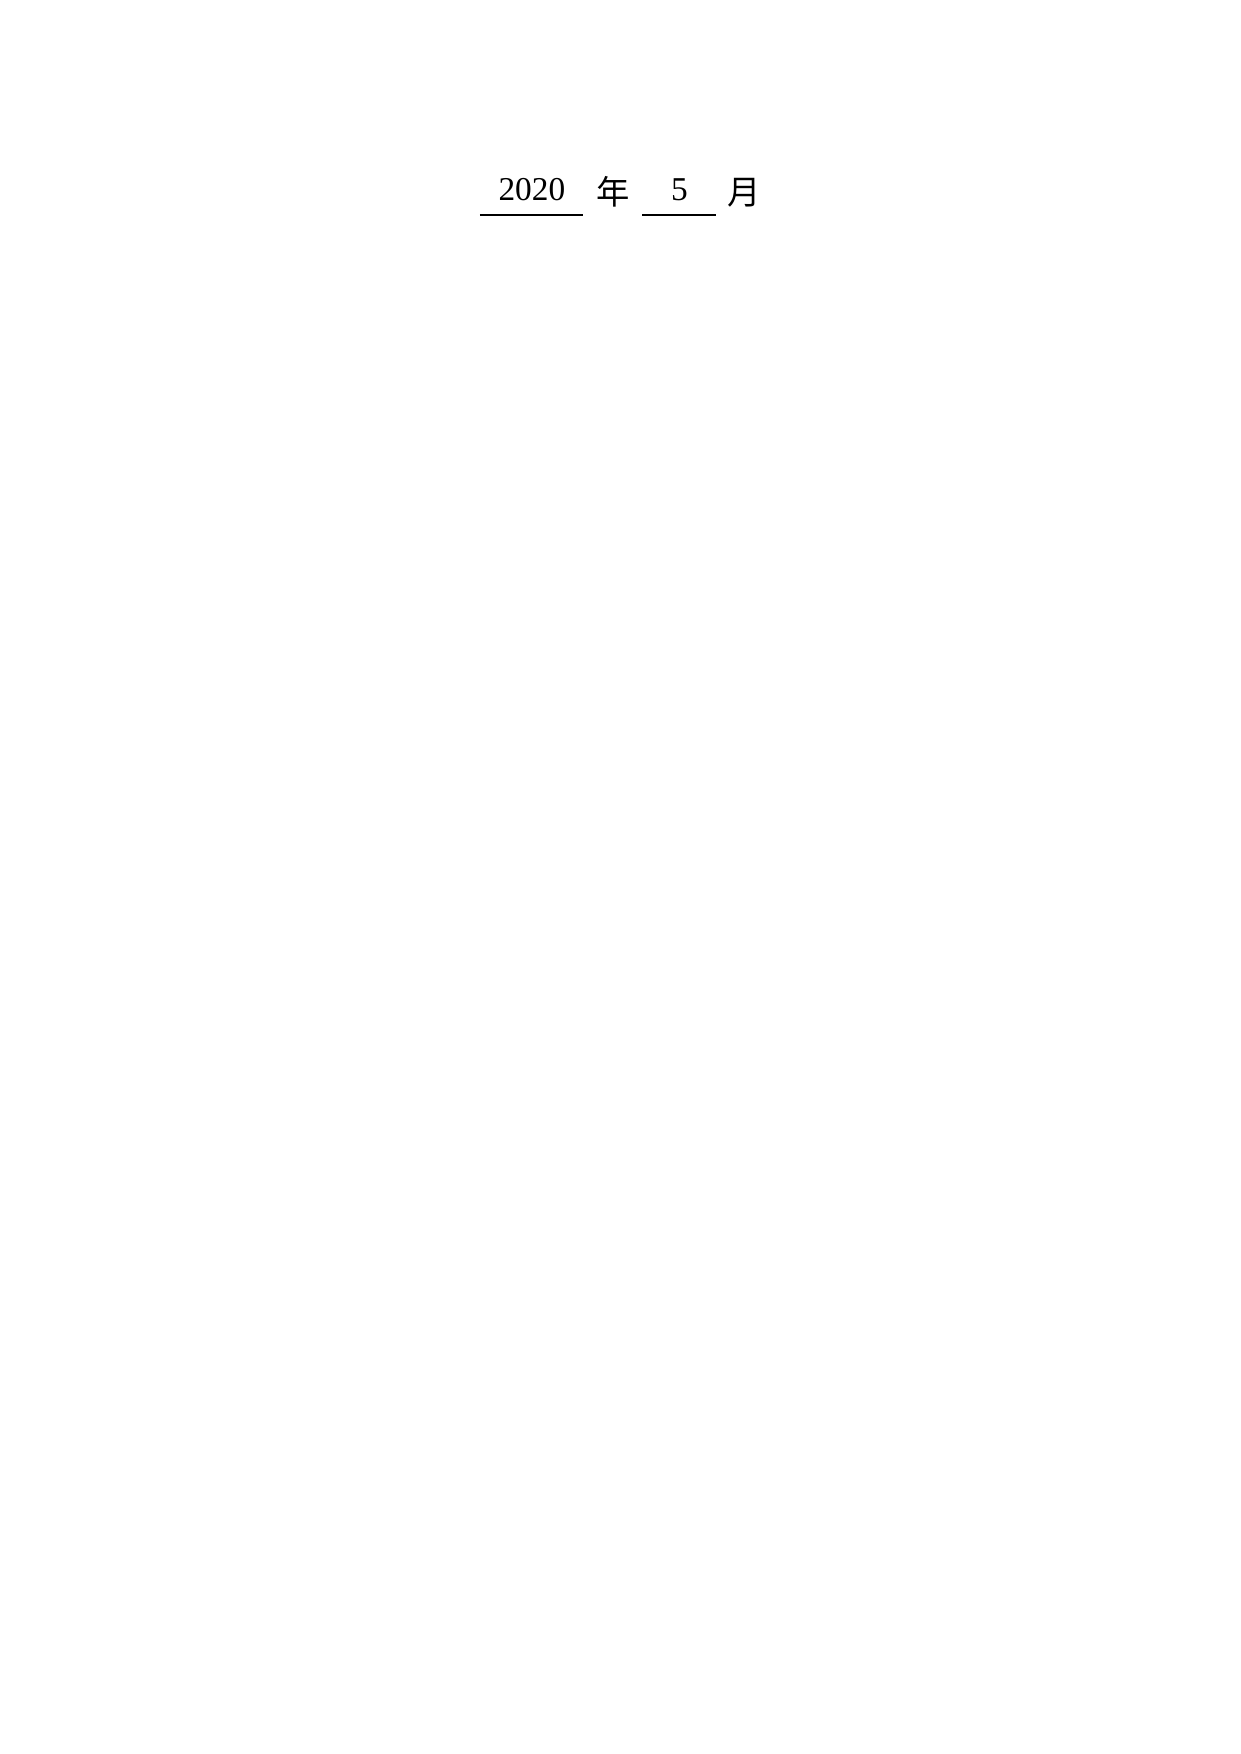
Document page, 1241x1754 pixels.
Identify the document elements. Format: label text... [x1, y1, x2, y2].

table_header 2020 [480, 162, 583, 214]
table_header 月 [716, 162, 760, 214]
table_header 5 [642, 162, 716, 214]
table_header 年 [583, 162, 642, 214]
